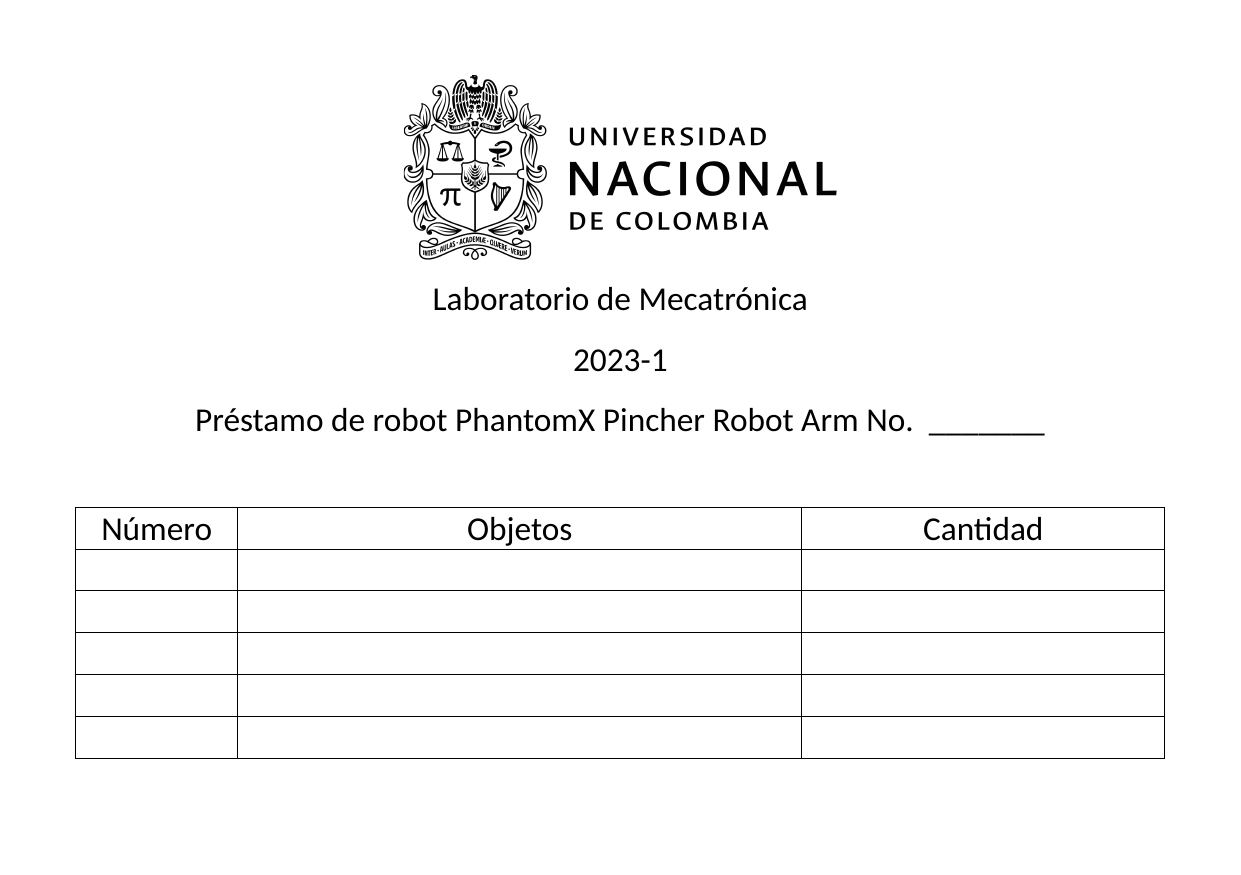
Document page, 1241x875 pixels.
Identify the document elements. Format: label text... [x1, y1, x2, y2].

table_cell [238, 591, 801, 632]
table_cell [802, 717, 1164, 757]
text Laboratorio de Mecatrónica [75, 278, 1165, 319]
table_cell [238, 633, 801, 674]
table_cell [802, 633, 1164, 674]
table_cell [802, 591, 1164, 632]
table_header Número [76, 508, 237, 549]
table_cell [238, 717, 801, 757]
table_cell [76, 550, 237, 590]
text Préstamo de robot PhantomX Pincher Robot Arm No. _______ [75, 399, 1165, 440]
table_cell [802, 675, 1164, 716]
table_cell [76, 591, 237, 632]
table_cell [238, 675, 801, 716]
picture [403, 75, 837, 260]
table_cell [238, 550, 801, 590]
table_cell [76, 717, 237, 757]
table_cell [76, 633, 237, 674]
table_cell [76, 675, 237, 716]
text 2023-1 [75, 339, 1165, 379]
table_cell [802, 550, 1164, 590]
table_header Cantidad [802, 508, 1164, 549]
table_header Objetos [238, 508, 801, 549]
